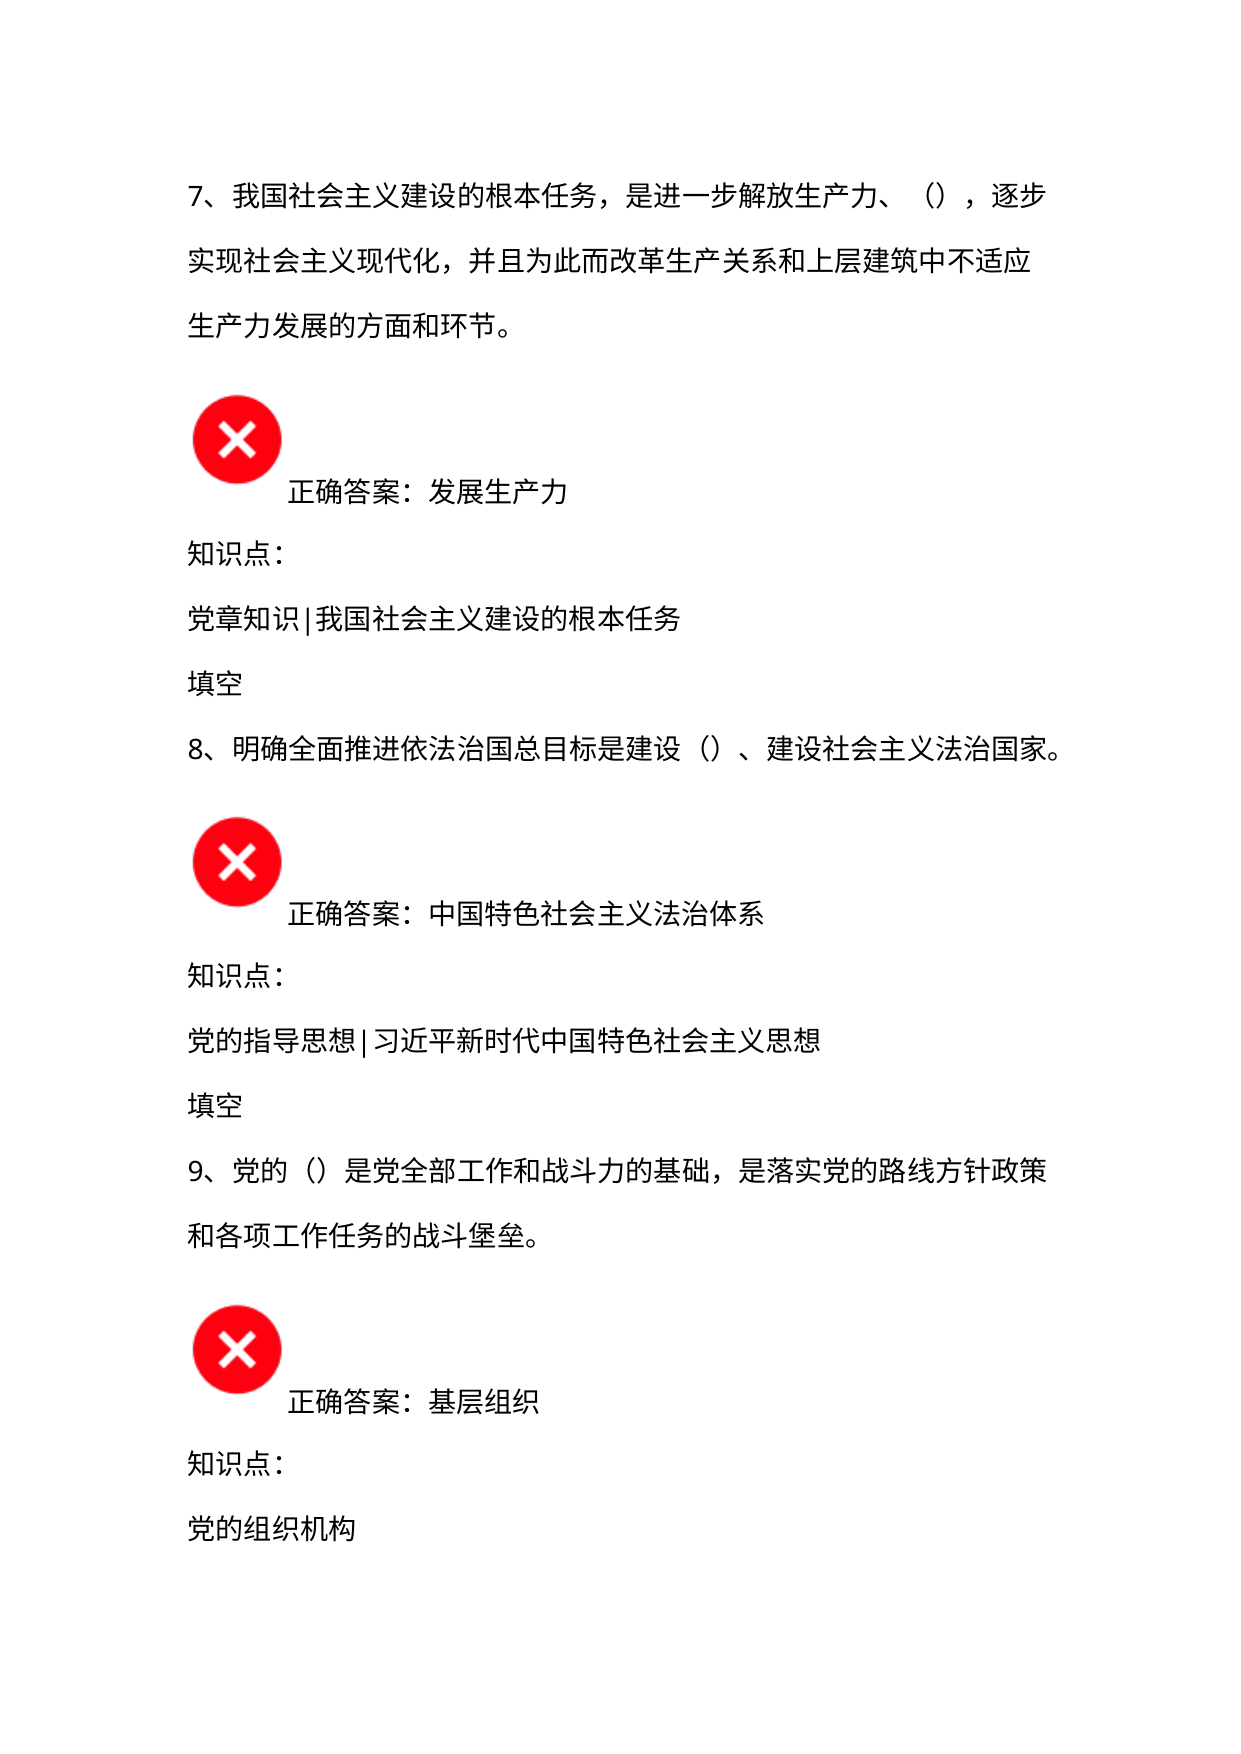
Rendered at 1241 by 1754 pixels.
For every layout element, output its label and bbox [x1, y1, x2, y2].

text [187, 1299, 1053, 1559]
picture [187, 1299, 288, 1403]
picture [187, 812, 288, 916]
picture [187, 389, 288, 493]
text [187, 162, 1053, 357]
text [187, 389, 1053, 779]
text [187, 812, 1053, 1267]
